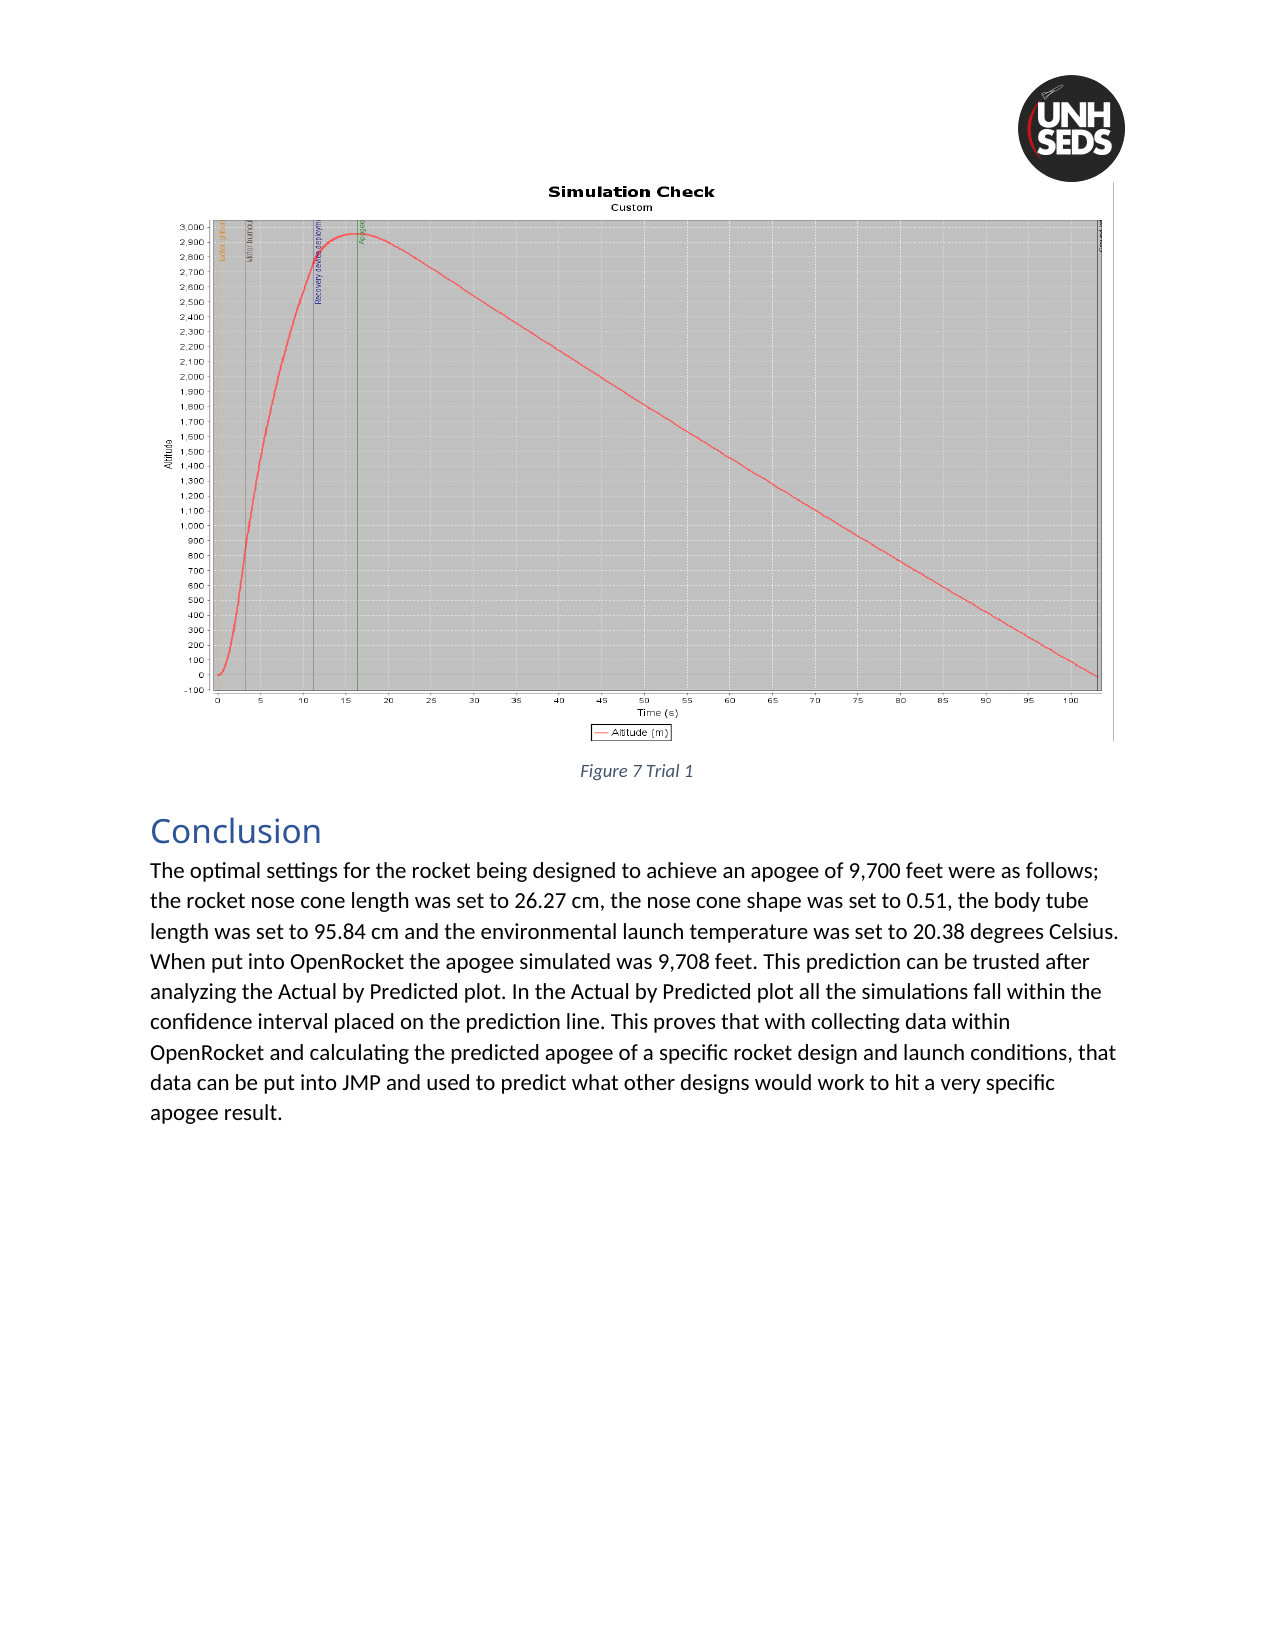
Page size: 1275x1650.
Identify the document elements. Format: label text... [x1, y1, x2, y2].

subtitle Conclusion [150, 807, 1125, 853]
picture [150, 75, 1125, 741]
text The optimal settings for the rocket being designed to achieve an apogee of 9,700 feet were as follows; the rocket nose cone length was set to 26.27 cm, the nose cone shape was set to 0.51, the body tube length was set to 95.84 cm and the environmental launch temperature was set to 20.38 degrees Celsius. When put into OpenRocket the apogee simulated was 9,708 feet. This prediction can be trusted after analyzing the Actual by Predicted plot. In the Actual by Predicted plot all the simulations fall within the confidence interval placed on the prediction line. This proves that with collecting data within OpenRocket and calculating the predicted apogee of a specific rocket design and launch conditions, that data can be put into JMP and used to predict what other designs would work to hit a very specific apogee result. [150, 856, 1125, 1126]
